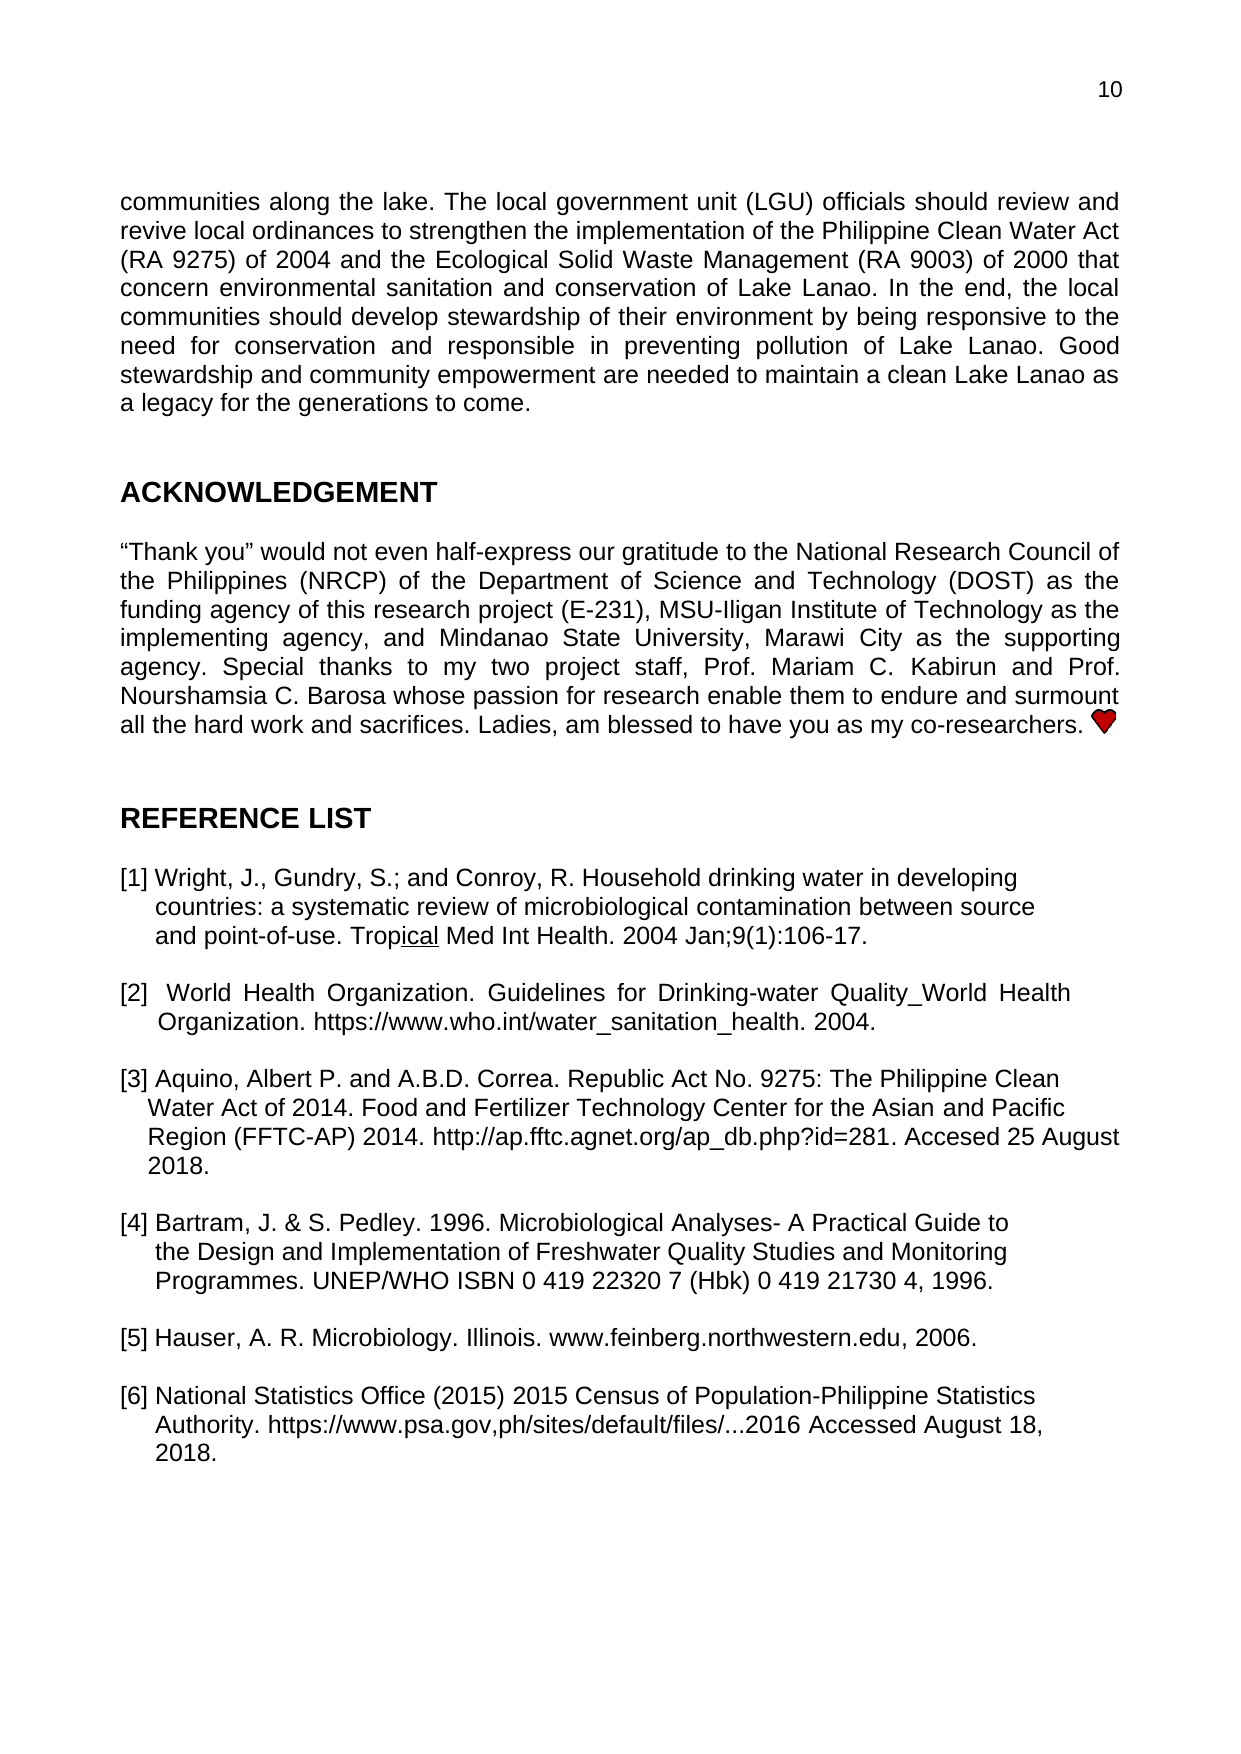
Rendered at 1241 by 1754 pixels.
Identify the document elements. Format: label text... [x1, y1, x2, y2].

subtitle REFERENCE LIST [120, 801, 1132, 834]
text communities along the lake. The local government unit (LGU) officials should review and revive local ordinances to strengthen the implementation of the Philippine Clean Water Act (RA 9275) of 2004 and the Ecological Solid Waste Management (RA 9003) of 2000 that concern environmental sanitation and conservation of Lake Lanao. In the end, the local communities should develop stewardship of their environment by being responsive to the need for conservation and responsible in preventing pollution of Lake Lanao. Good stewardship and community empowerment are needed to maintain a clean Lake Lanao as a legacy for the generations to come. [120, 187, 1121, 417]
list National Statistics Office (2015) 2015 Census of Population-Philippine Statistics Authority. https://www.psa.gov,ph/sites/default/files/...2016 Accessed August 18, 2018. [120, 1381, 1112, 1467]
list Wright, J., Gundry, S.; and Conroy, R. Household drinking water in developing countries: a systematic review of microbiological contamination between source and point-of-use. Tropical Med Int Health. 2004 Jan;9(1):106-17. [120, 863, 1082, 949]
list Hauser, A. R. Microbiology. Illinois. www.feinberg.northwestern.edu, 2006. [120, 1323, 1132, 1352]
list Aquino, Albert P. and A.B.D. Correa. Republic Act No. 9275: The Philippine Clean Water Act of 2014. Food and Fertilizer Technology Center for the Asian and Pacific Region (FFTC-AP) 2014. http://ap.fftc.agnet.org/ap_db.php?id=281. Accesed 25 August 2018. [120, 1064, 1120, 1179]
subtitle ACKNOWLEDGEMENT [120, 475, 1132, 508]
list World Health Organization. Guidelines for Drinking-water Quality_World Health Organization. https://www.who.int/water_sanitation_health. 2004. [120, 978, 1121, 1036]
picture [1091, 709, 1117, 734]
text “Thank you” would not even half-express our gratitude to the National Research Council of the Philippines (NRCP) of the Department of Science and Technology (DOST) as the funding agency of this research project (E-231), MSU-Iligan Institute of Technology as the implementing agency, and Mindanao State University, Marawi City as the supporting agency. Special thanks to my two project staff, Prof. Mariam C. Kabirun and Prof. Nourshamsia C. Barosa whose passion for research enable them to endure and surmount all the hard work and sacrifices. Ladies, am blessed to have you as my co-researchers. [120, 537, 1121, 738]
list Bartram, J. & S. Pedley. 1996. Microbiological Analyses- A Practical Guide to the Design and Implementation of Freshwater Quality Studies and Monitoring Programmes. UNEP/WHO ISBN 0 419 22320 7 (Hbk) 0 419 21730 4, 1996. [120, 1208, 1049, 1294]
